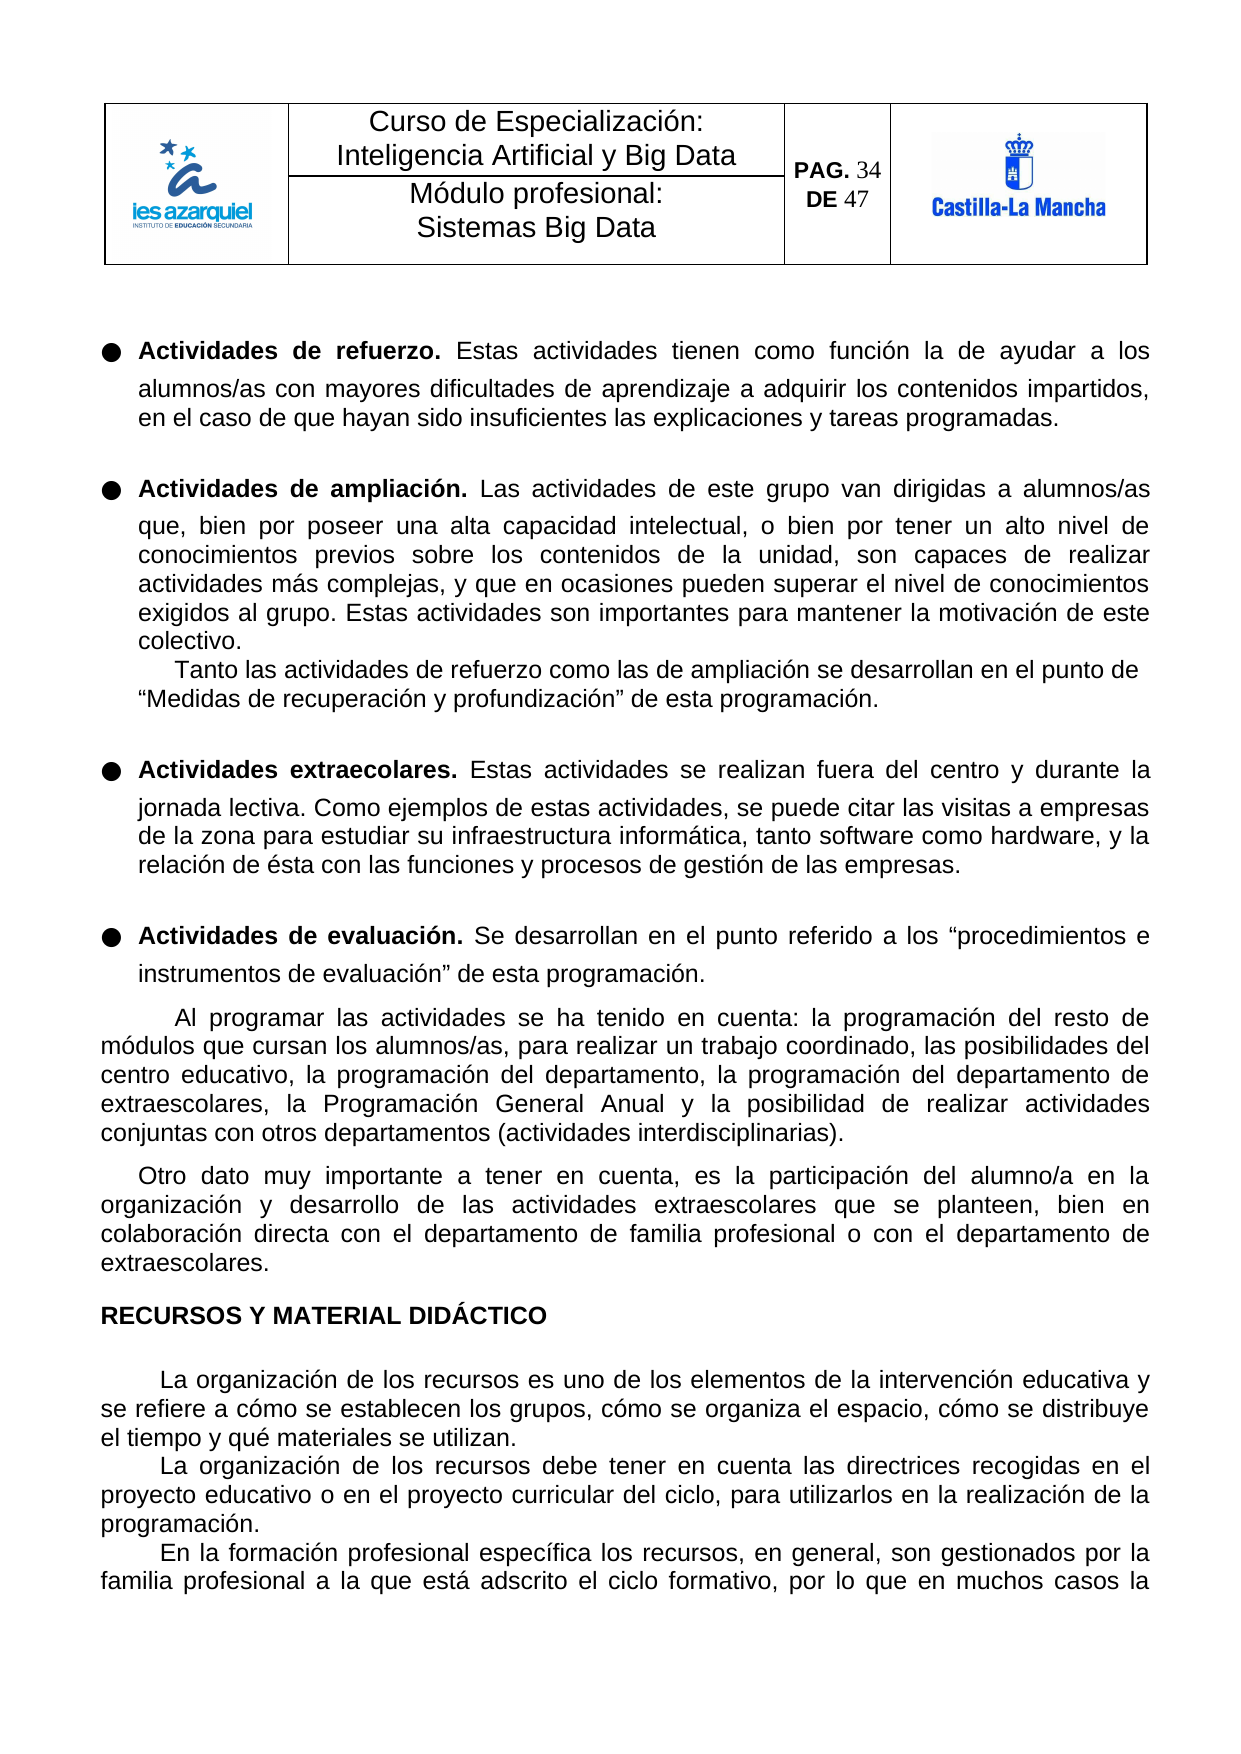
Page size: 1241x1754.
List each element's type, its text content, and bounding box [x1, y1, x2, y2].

picture [931, 132, 1106, 217]
text La organización de los recursos es uno de los elementos de la intervención educativa y se refiere a cómo se establecen los grupos, cómo se organiza el espacio, cómo se distribuye el tiempo y qué materiales se utilizan. [100, 1365, 1152, 1451]
list Actividades de refuerzo. Estas actividades tienen como función la de ayudar a los alumnos/as con mayores dificultades de aprendizaje a adquirir los contenidos impartidos, en el caso de que hayan sido insuficientes las explicaciones y tareas programadas. [100, 323, 1152, 431]
text Tanto las actividades de refuerzo como las de ampliación se desarrollan en el punto de “Medidas de recuperación y profundización” de esta programación. [138, 655, 1152, 713]
list Actividades de ampliación. Las actividades de este grupo van dirigidas a alumnos/as que, bien por poseer una alta capacidad intelectual, o bien por tener un alto nivel de conocimientos previos sobre los contenidos de la unidad, son capaces de realizar actividades más complejas, y que en ocasiones pueden superar el nivel de conocimientos exigidos al grupo. Estas actividades son importantes para mantener la motivación de este colectivo. [100, 460, 1152, 655]
text RECURSOS Y MATERIAL DIDÁCTICO [100, 1301, 1152, 1330]
text La organización de los recursos debe tener en cuenta las directrices recogidas en el proyecto educativo o en el proyecto curricular del ciclo, para utilizarlos en la realización de la programación. [100, 1451, 1152, 1538]
list Actividades de evaluación. Se desarrollan en el punto referido a los “procedimientos e instrumentos de evaluación” de esta programación. [100, 908, 1152, 988]
text Al programar las actividades se ha tenido en cuenta: la programación del resto de módulos que cursan los alumnos/as, para realizar un trabajo coordinado, las posibilidades del centro educativo, la programación del departamento, la programación del departamento de extraescolares, la Programación General Anual y la posibilidad de realizar actividades conjuntas con otros departamentos (actividades interdisciplinarias). [100, 1003, 1152, 1146]
list Actividades extraecolares. Estas actividades se realizan fuera del centro y durante la jornada lectiva. Como ejemplos de estas actividades, se puede citar las visitas a empresas de la zona para estudiar su infraestructura informática, tanto software como hardware, y la relación de ésta con las funciones y procesos de gestión de las empresas. [100, 741, 1152, 879]
picture [112, 104, 272, 264]
text Otro dato muy importante a tener en cuenta, es la participación del alumno/a en la organización y desarrollo de las actividades extraescolares que se planteen, bien en colaboración directa con el departamento de familia profesional o con el departamento de extraescolares. [100, 1161, 1152, 1276]
